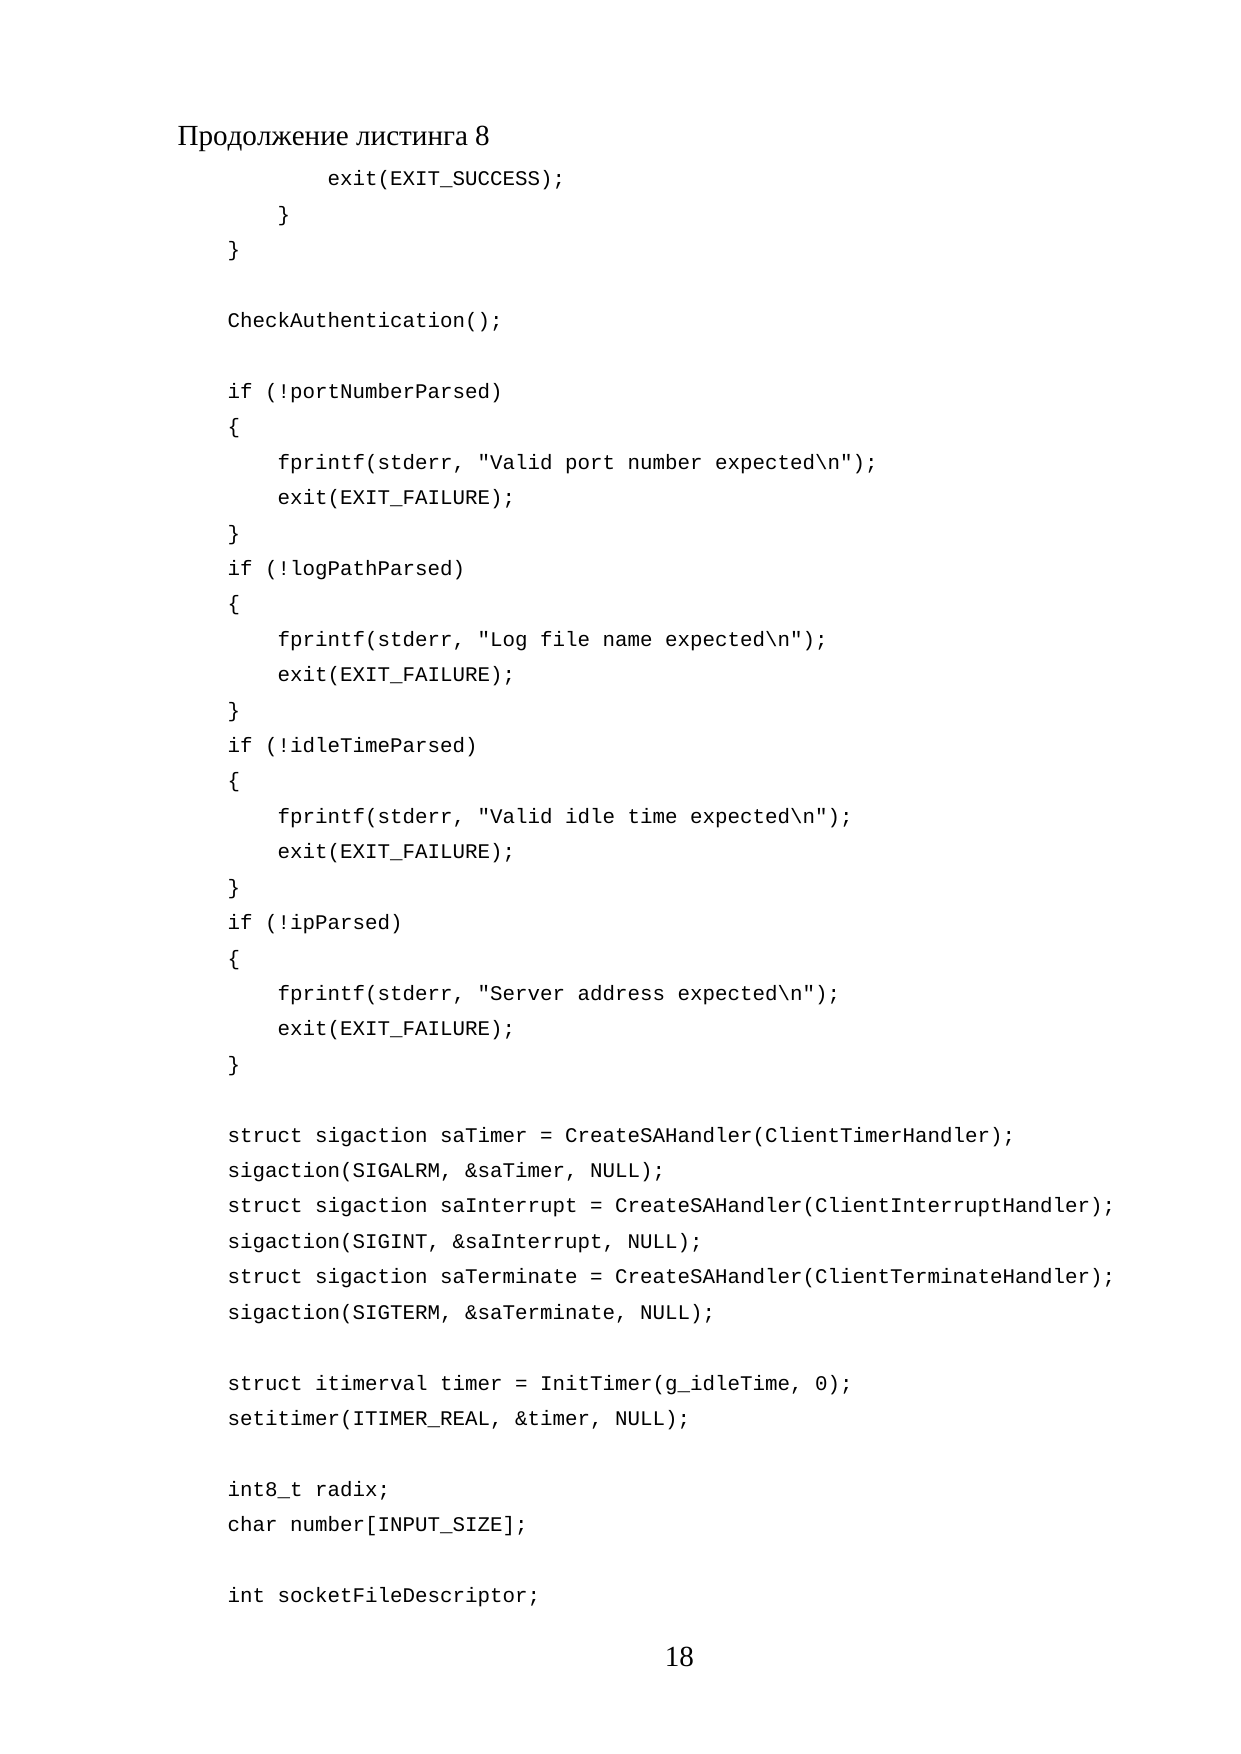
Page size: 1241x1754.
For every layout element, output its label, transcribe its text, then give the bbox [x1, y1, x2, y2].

text exit(EXIT_FAILURE); [177, 841, 1181, 865]
text sigaction(SIGINT, &saInterrupt, NULL); [177, 1231, 1181, 1254]
text sigaction(SIGTERM, &saTerminate, NULL); [177, 1302, 1181, 1325]
text struct sigaction saInterrupt = CreateSAHandler(ClientInterruptHandler); [177, 1196, 1181, 1219]
text sigaction(SIGALRM, &saTimer, NULL); [177, 1160, 1181, 1184]
text } [177, 204, 1181, 227]
text exit(EXIT_FAILURE); [177, 664, 1181, 688]
text if (!logPathParsed) [177, 558, 1181, 582]
text if (!idleTimeParsed) [177, 735, 1181, 759]
text exit(EXIT_SUCCESS); [177, 168, 1181, 192]
text { [177, 416, 1181, 440]
text } [177, 700, 1181, 723]
text if (!portNumberParsed) [177, 381, 1181, 404]
text { [177, 771, 1181, 794]
text exit(EXIT_FAILURE); [177, 1018, 1181, 1042]
text if (!ipParsed) [177, 912, 1181, 936]
text } [177, 1054, 1181, 1077]
text } [177, 877, 1181, 900]
text struct sigaction saTimer = CreateSAHandler(ClientTimerHandler); [177, 1125, 1181, 1148]
text struct sigaction saTerminate = CreateSAHandler(ClientTerminateHandler); [177, 1266, 1181, 1290]
text fprintf(stderr, "Valid port number expected\n"); [177, 452, 1181, 475]
text fprintf(stderr, "Valid idle time expected\n"); [177, 806, 1181, 829]
text struct itimerval timer = InitTimer(g_idleTime, 0); [177, 1373, 1181, 1396]
text { [177, 948, 1181, 971]
text } [177, 239, 1181, 263]
text fprintf(stderr, "Log file name expected\n"); [177, 629, 1181, 652]
text Продолжение листинга 8 [177, 118, 1181, 152]
text fprintf(stderr, "Server address expected\n"); [177, 983, 1181, 1007]
text int socketFileDescriptor; [177, 1585, 1181, 1609]
text { [177, 593, 1181, 617]
text exit(EXIT_FAILURE); [177, 487, 1181, 511]
text setitimer(ITIMER_REAL, &timer, NULL); [177, 1408, 1181, 1432]
text CheckAuthentication(); [177, 310, 1181, 334]
text } [177, 523, 1181, 546]
text char number[INPUT_SIZE]; [177, 1514, 1181, 1538]
text int8_t radix; [177, 1479, 1181, 1502]
